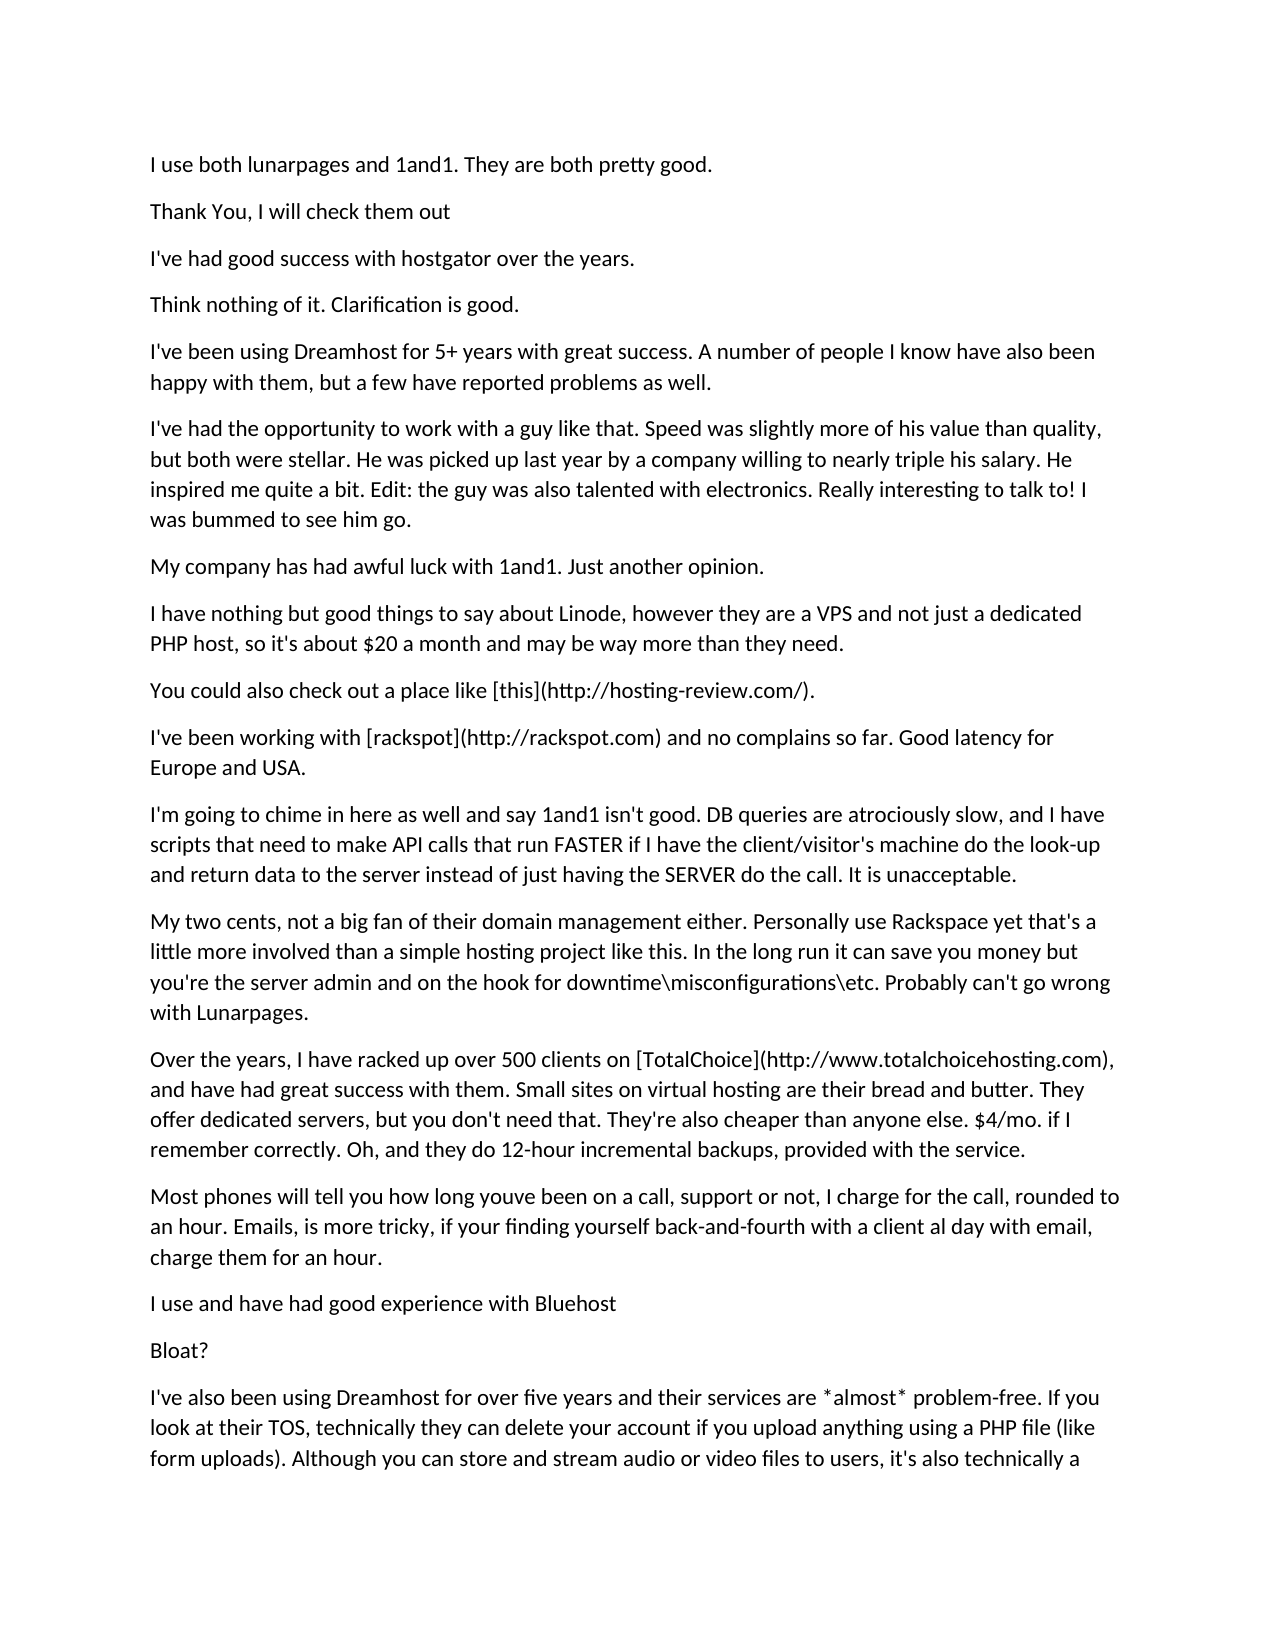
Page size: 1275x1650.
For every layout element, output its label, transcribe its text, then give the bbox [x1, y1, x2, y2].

text Bloat? [150, 1336, 1125, 1364]
text Over the years, I have racked up over 500 clients on [TotalChoice](http://www.totalchoicehosting.com), and have had great success with them. Small sites on virtual hosting are their bread and butter. They offer dedicated servers, but you don't need that. They're also cheaper than anyone else. $4/mo. if I remember correctly. Oh, and they do 12-hour incremental backups, provided with the service. [150, 1045, 1125, 1163]
text You could also check out a place like [this](http://hosting-review.com/). [150, 676, 1125, 704]
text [150, 1383, 1125, 1472]
text I have nothing but good things to say about Linode, however they are a VPS and not just a dedicated PHP host, so it's about $20 a month and may be way more than they need. [150, 599, 1125, 657]
text My two cents, not a big fan of their domain management either. Personally use Rackspace yet that's a little more involved than a simple hosting project like this. In the long run it can save you money but you're the server admin and on the hook for downtime\misconfigurations\etc. Probably can't go wrong with Lunarpages. [150, 907, 1125, 1026]
text My company has had awful luck with 1and1. Just another opinion. [150, 552, 1125, 580]
text I've had the opportunity to work with a guy like that. Speed was slightly more of his value than quality, but both were stellar. He was picked up last year by a company willing to nearly triple his salary. He inspired me quite a bit. Edit: the guy was also talented with electronics. Really interesting to talk to! I was bummed to see him go. [150, 414, 1125, 533]
text I've been working with [rackspot](http://rackspot.com) and no complains so far. Good latency for Europe and USA. [150, 723, 1125, 781]
text I've been using Dreamhost for 5+ years with great success. A number of people I know have also been happy with them, but a few have reported problems as well. [150, 337, 1125, 396]
text I've had good success with hostgator over the years. [150, 244, 1125, 272]
text I use both lunarpages and 1and1. They are both pretty good. [150, 150, 1125, 178]
text I'm going to chime in here as well and say 1and1 isn't good. DB queries are atrociously slow, and I have scripts that need to make API calls that run FASTER if I have the client/visitor's machine do the look-up and return data to the server instead of just having the SERVER do the call. It is unacceptable. [150, 800, 1125, 888]
text Most phones will tell you how long youve been on a call, support or not, I charge for the call, rounded to an hour. Emails, is more tricky, if your finding yourself back-and-fourth with a client al day with email, charge them for an hour. [150, 1182, 1125, 1271]
text I use and have had good experience with Bluehost [150, 1289, 1125, 1318]
text Think nothing of it. Clarification is good. [150, 291, 1125, 319]
text Thank You, I will check them out [150, 197, 1125, 225]
